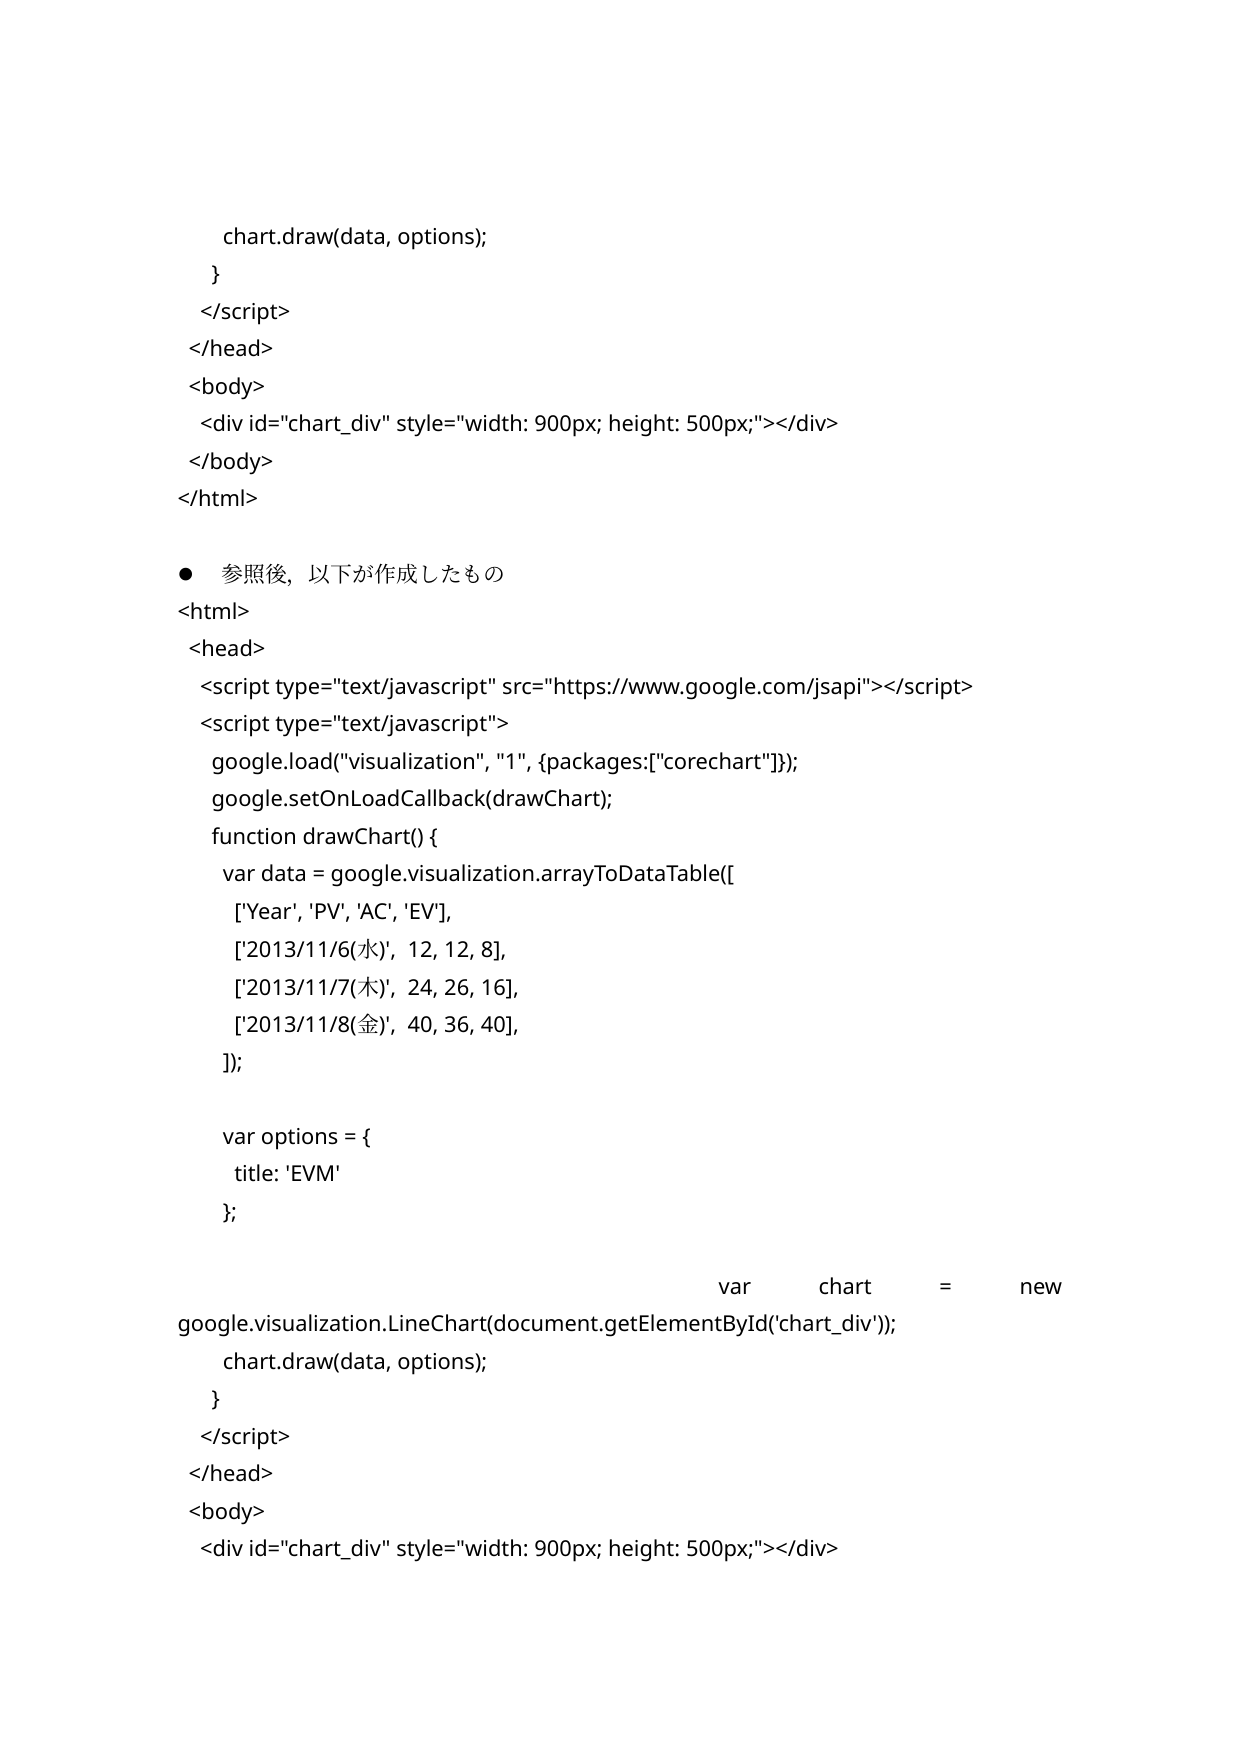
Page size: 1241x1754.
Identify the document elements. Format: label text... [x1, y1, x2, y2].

text title: 'EVM' [177, 1154, 1063, 1192]
text </head> [177, 329, 1063, 367]
text <html> [177, 592, 1063, 629]
text <head> [177, 629, 1063, 667]
text <script type="text/javascript" src="https://www.google.com/jsapi"></script> [177, 667, 1063, 704]
text var data = google.visualization.arrayToDataTable([ [177, 854, 1063, 892]
text </head> [177, 1454, 1063, 1492]
text ['2013/11/8(金)', 40, 36, 40], [177, 1004, 1063, 1042]
text </script> [177, 1417, 1063, 1454]
text ['Year', 'PV', 'AC', 'EV'], [177, 892, 1063, 929]
text ['2013/11/6(水)', 12, 12, 8], [177, 929, 1063, 967]
text ]); [177, 1042, 1063, 1079]
text google.load("visualization", "1", {packages:["corechart"]}); [177, 742, 1063, 779]
text <div id="chart_div" style="width: 900px; height: 500px;"></div> [177, 404, 1063, 442]
list 参照後，以下が作成したもの [177, 554, 1063, 592]
text chart.draw(data, options); [177, 1342, 1063, 1379]
text <body> [177, 1492, 1063, 1529]
text ['2013/11/7(木)', 24, 26, 16], [177, 967, 1063, 1004]
text function drawChart() { [177, 817, 1063, 854]
text google.setOnLoadCallback(drawChart); [177, 779, 1063, 817]
text var options = { [177, 1117, 1063, 1154]
text </script> [177, 292, 1063, 329]
text <div id="chart_div" style="width: 900px; height: 500px;"></div> [177, 1529, 1063, 1567]
text </body> [177, 442, 1063, 479]
text } [177, 1379, 1063, 1417]
text var chart = new google.visualization.LineChart(document.getElementById('chart_div')); [177, 1267, 1063, 1342]
text <script type="text/javascript"> [177, 704, 1063, 742]
text }; [177, 1192, 1063, 1229]
text } [177, 254, 1063, 292]
text </html> [177, 479, 1063, 517]
text <body> [177, 367, 1063, 404]
text chart.draw(data, options); [177, 217, 1063, 254]
